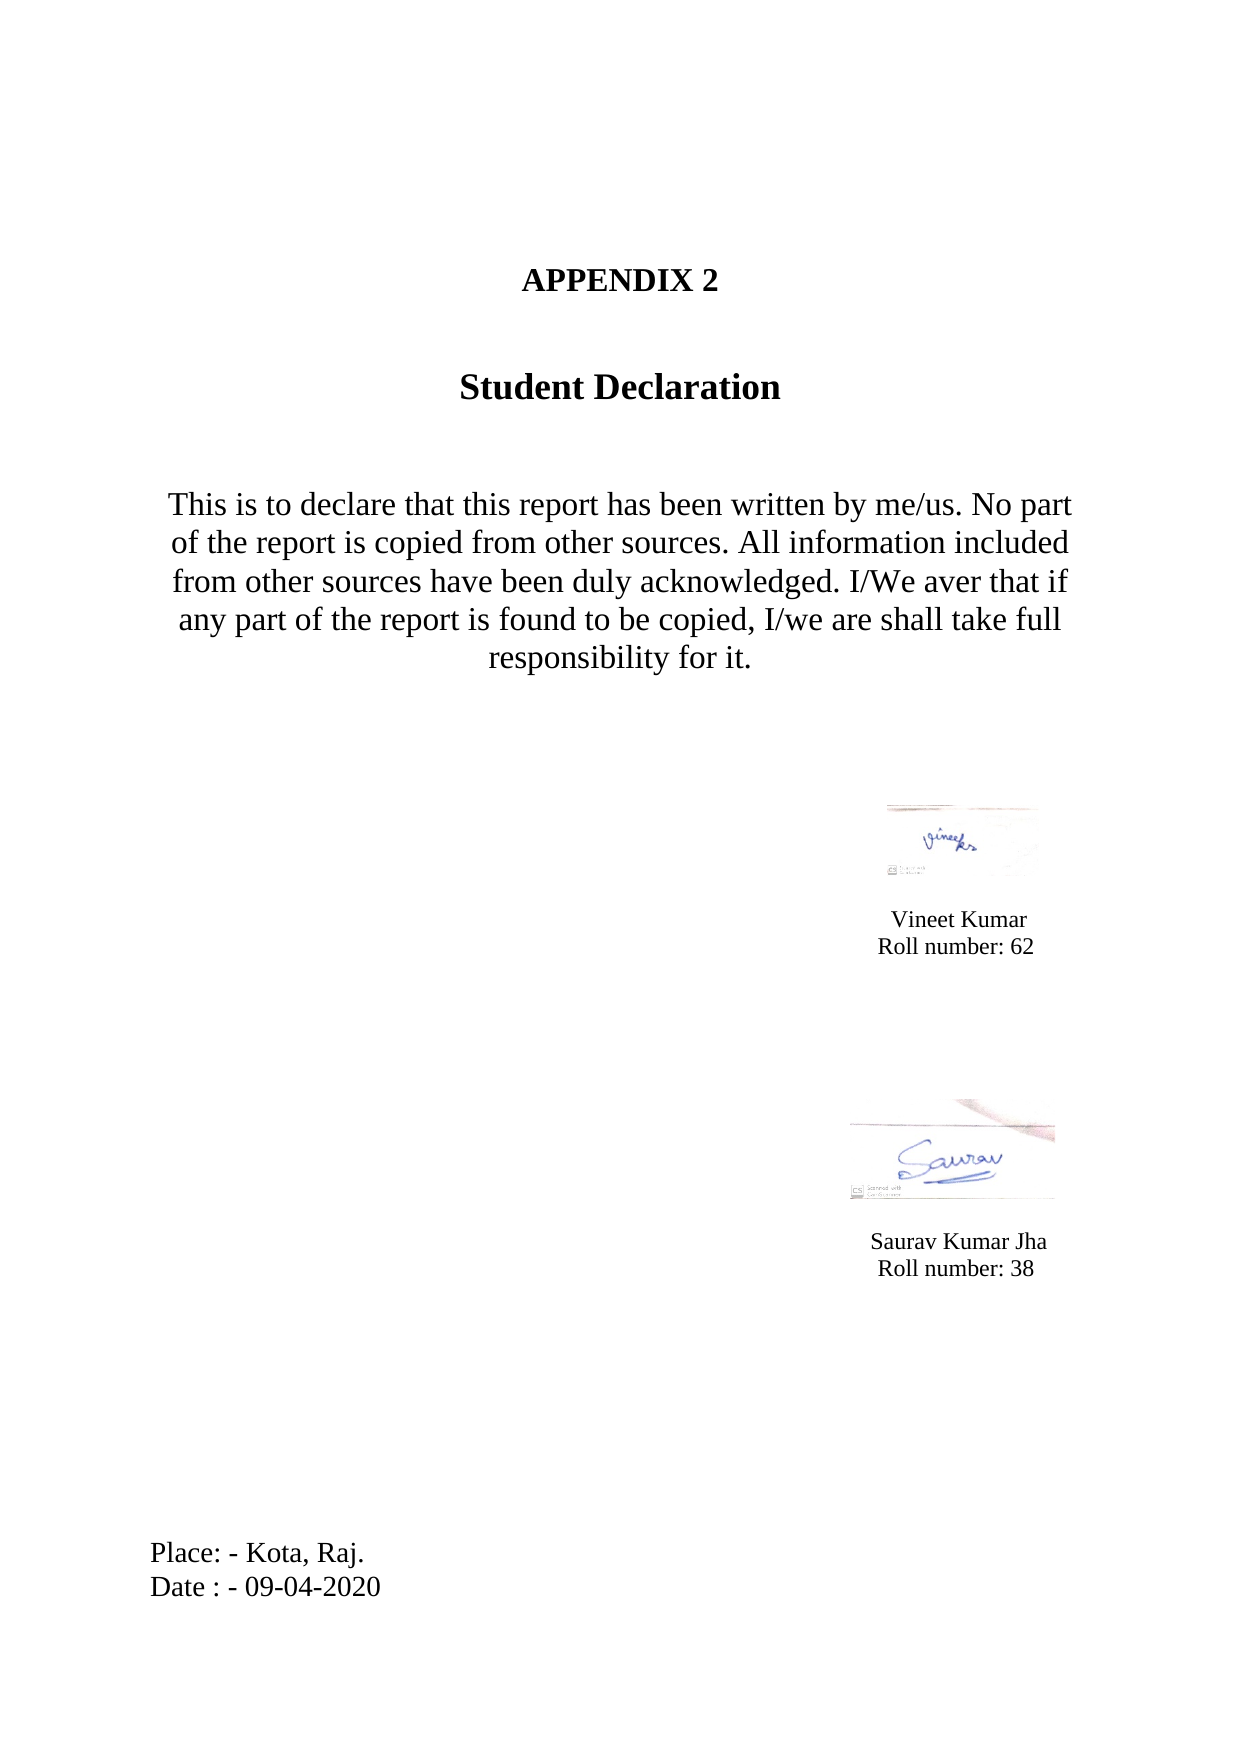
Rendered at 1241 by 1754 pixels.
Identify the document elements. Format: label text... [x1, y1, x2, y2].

text This is to declare that this report has been written by me/us. No part of the report is copied from other sources. All information included from other sources have been duly acknowledged. I/We aver that if any part of the report is found to be copied, I/we are shall take full responsibility for it. [150, 484, 1090, 676]
text Vineet Kumar [150, 905, 1090, 932]
text Student Declaration [150, 365, 1090, 408]
text Roll number: 62 [150, 932, 1090, 960]
text Roll number: 38 [150, 1254, 1090, 1282]
picture [850, 1099, 1056, 1199]
text Place: - Kota, Raj. [150, 1535, 1090, 1569]
text Date : - 09-04-2020 [150, 1569, 1090, 1602]
picture [887, 805, 1039, 876]
text APPENDIX 2 [150, 260, 1090, 299]
text Saurav Kumar Jha [150, 1227, 1090, 1254]
